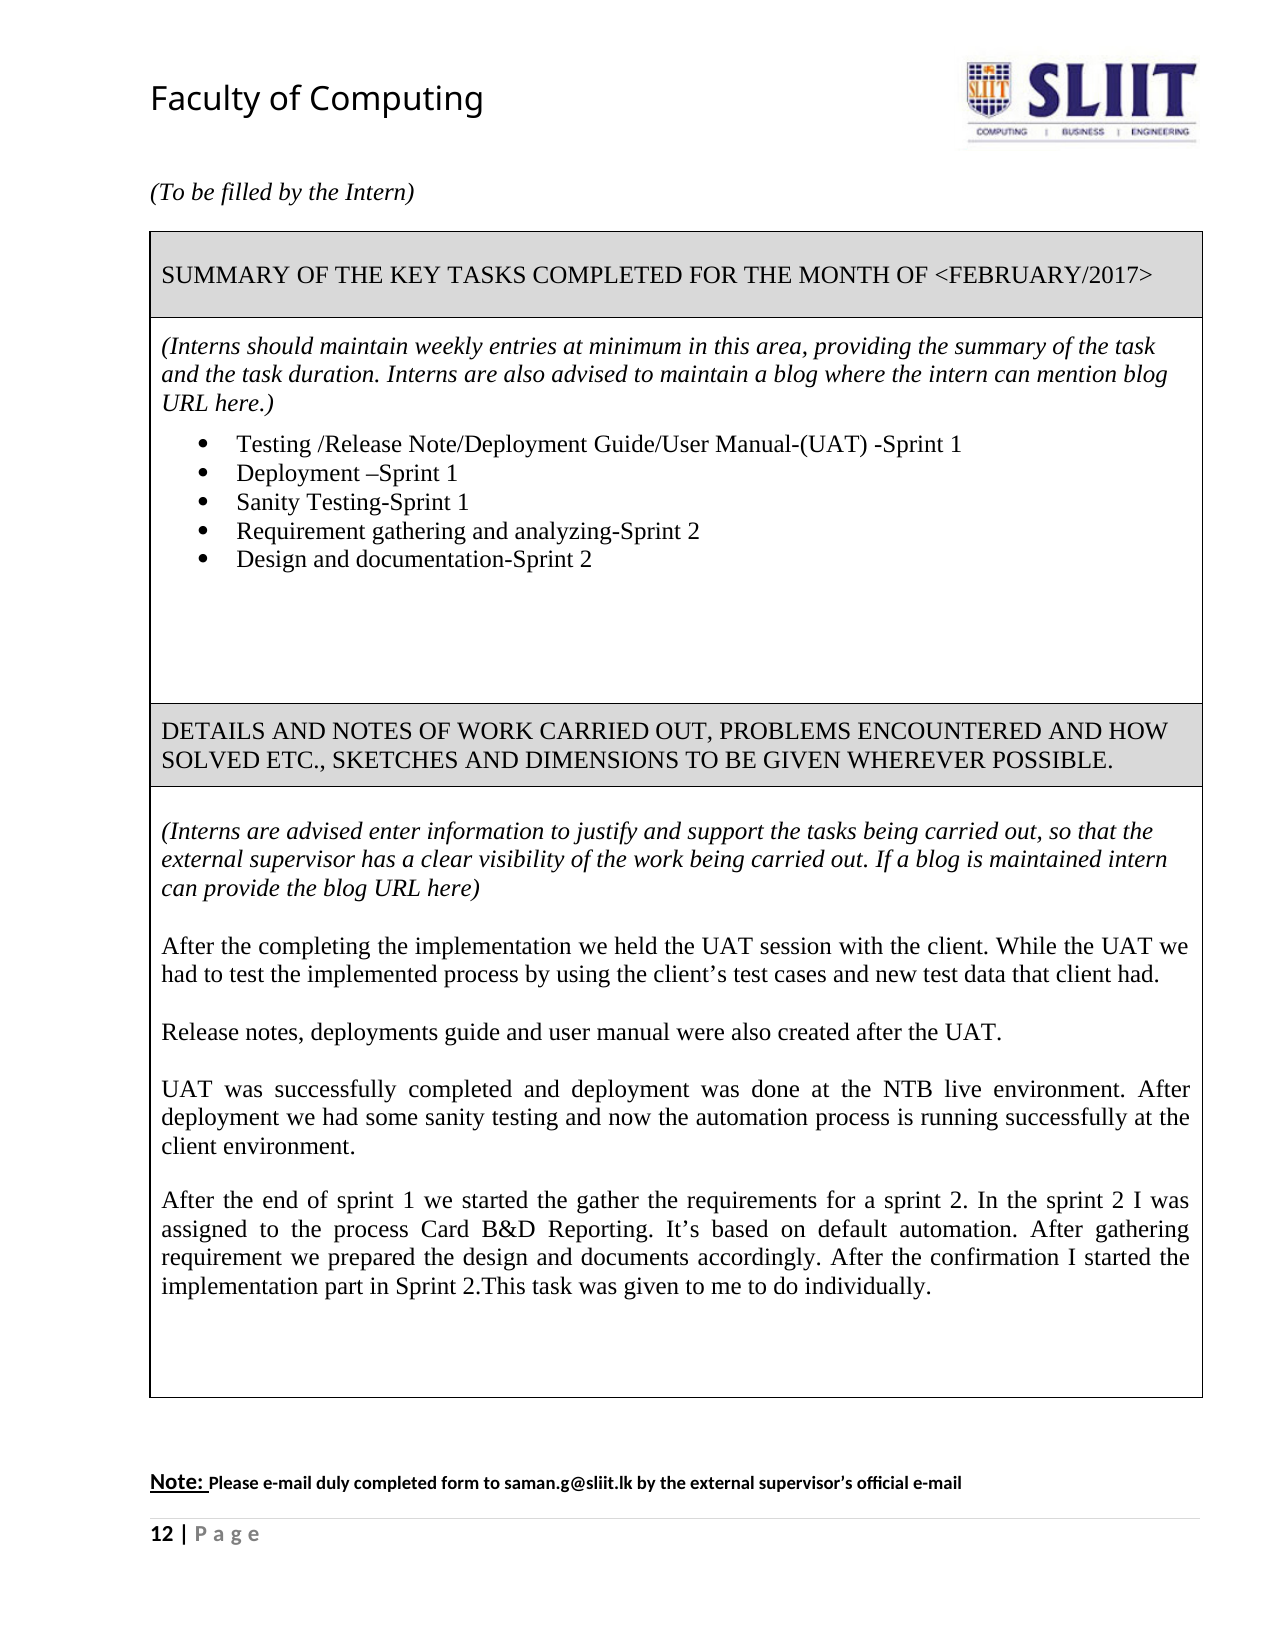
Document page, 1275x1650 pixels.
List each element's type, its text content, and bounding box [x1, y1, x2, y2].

picture [953, 46, 1200, 151]
table_header SUMMARY OF THE KEY TASKS COMPLETED FOR THE MONTH OF <FEBRUARY/2017> [151, 232, 1202, 317]
table_cell (Interns should maintain weekly entries at minimum in this area, providing the summary of the task and the task duration. Interns are also advised to maintain a blog where the intern can mention blog URL here.) Testing /Release Note/Deployment Guide/User Manual-(UAT) -Sprint 1 Deployment –Sprint 1 Sanity Testing-Sprint 1 Requirement gathering and analyzing-Sprint 2 Design and documentation-Sprint 2 [151, 318, 1202, 702]
table_cell DETAILS AND NOTES OF WORK CARRIED OUT, PROBLEMS ENCOUNTERED AND HOW SOLVED ETC., SKETCHES AND DIMENSIONS TO BE GIVEN WHEREVER POSSIBLE. [151, 704, 1202, 786]
text (To be filled by the Intern) [150, 177, 1200, 206]
